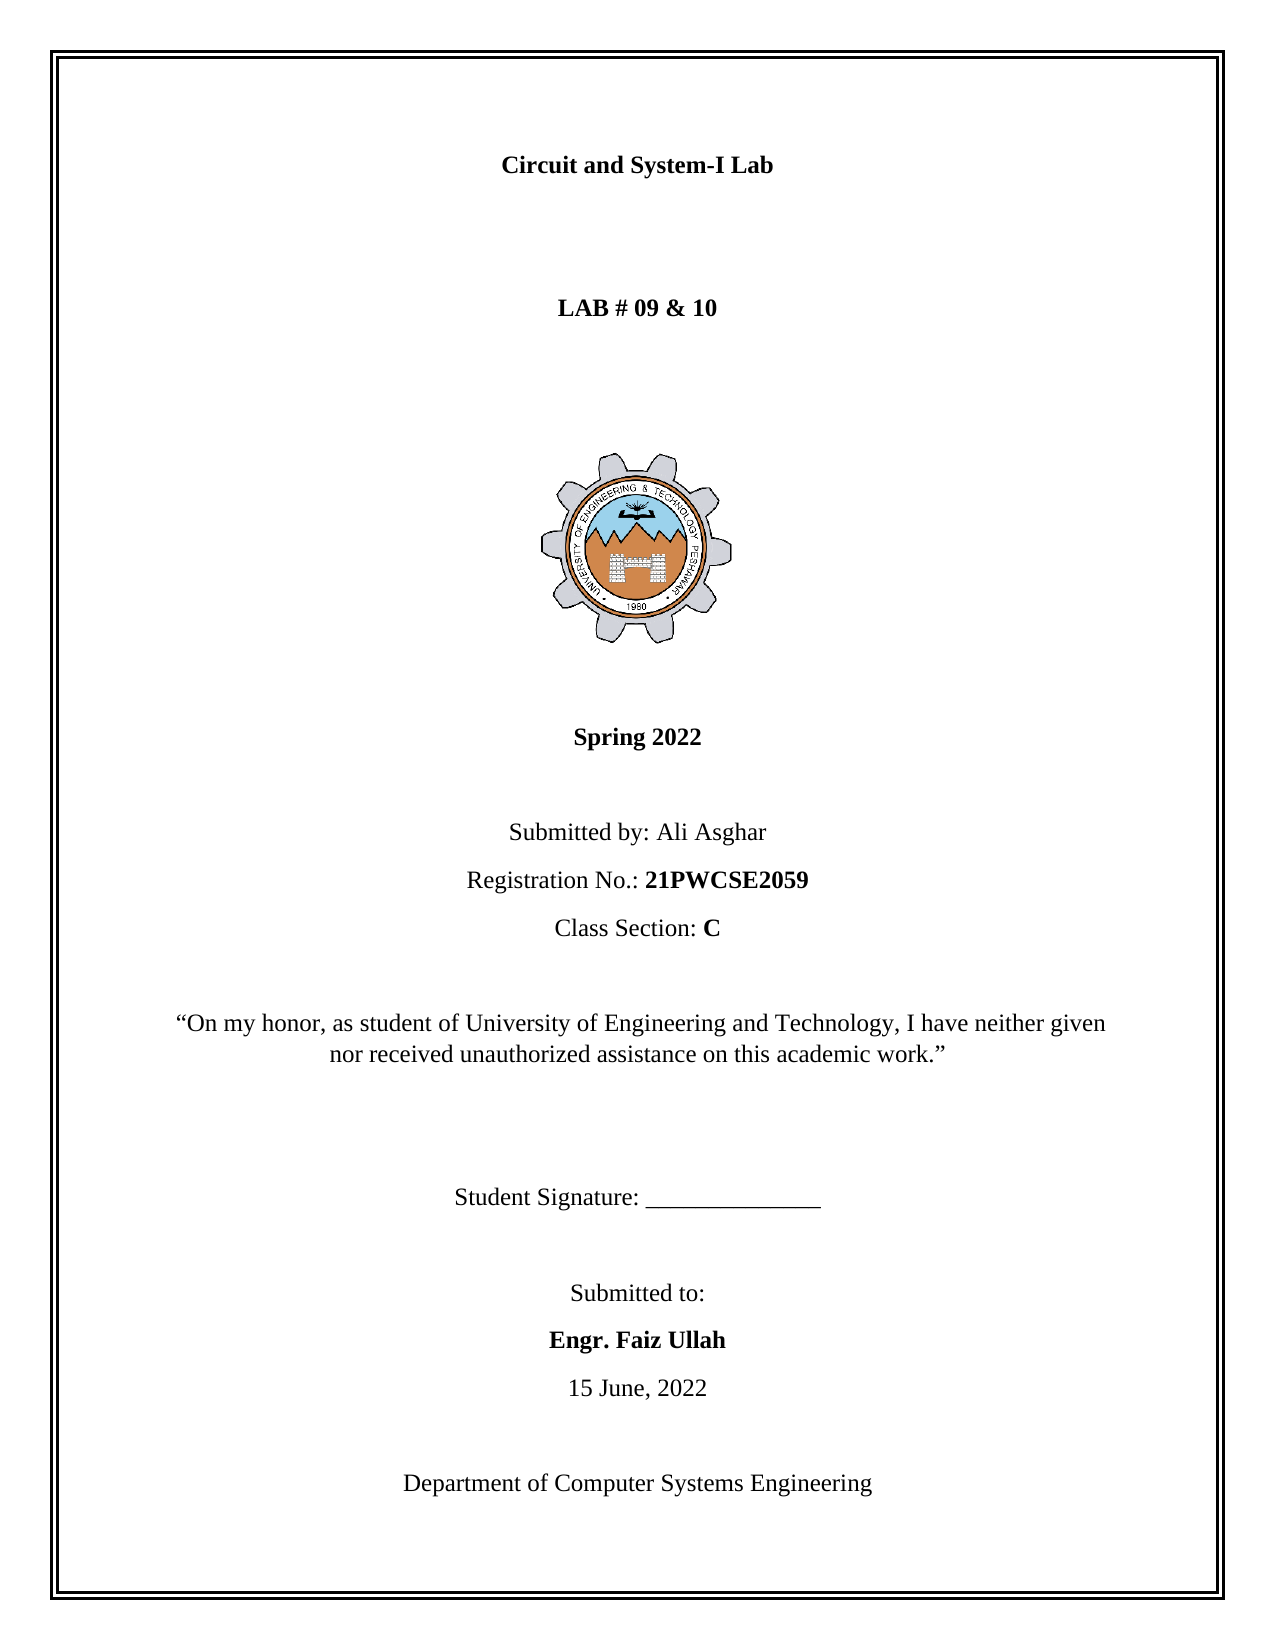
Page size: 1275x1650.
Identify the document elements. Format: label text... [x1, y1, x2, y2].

text Department of Computer Systems Engineering [150, 1468, 1125, 1497]
text Spring 2022 [150, 722, 1125, 751]
picture [537, 450, 738, 647]
text Circuit and System-I Lab [150, 150, 1125, 179]
text “On my honor, as student of University of Engineering and Technology, I have neither given nor received unauthorized assistance on this academic work.” [150, 1008, 1125, 1068]
text Submitted by: Ali Asghar [150, 817, 1125, 846]
text Registration No.: 21PWCSE2059 [150, 865, 1125, 894]
text 15 June, 2022 [150, 1373, 1125, 1402]
text LAB # 09 & 10 [150, 293, 1125, 322]
text Class Section: C [150, 913, 1125, 941]
text Student Signature: ______________ [150, 1182, 1125, 1211]
text Engr. Faiz Ullah [150, 1325, 1125, 1354]
text Submitted to: [150, 1278, 1125, 1306]
